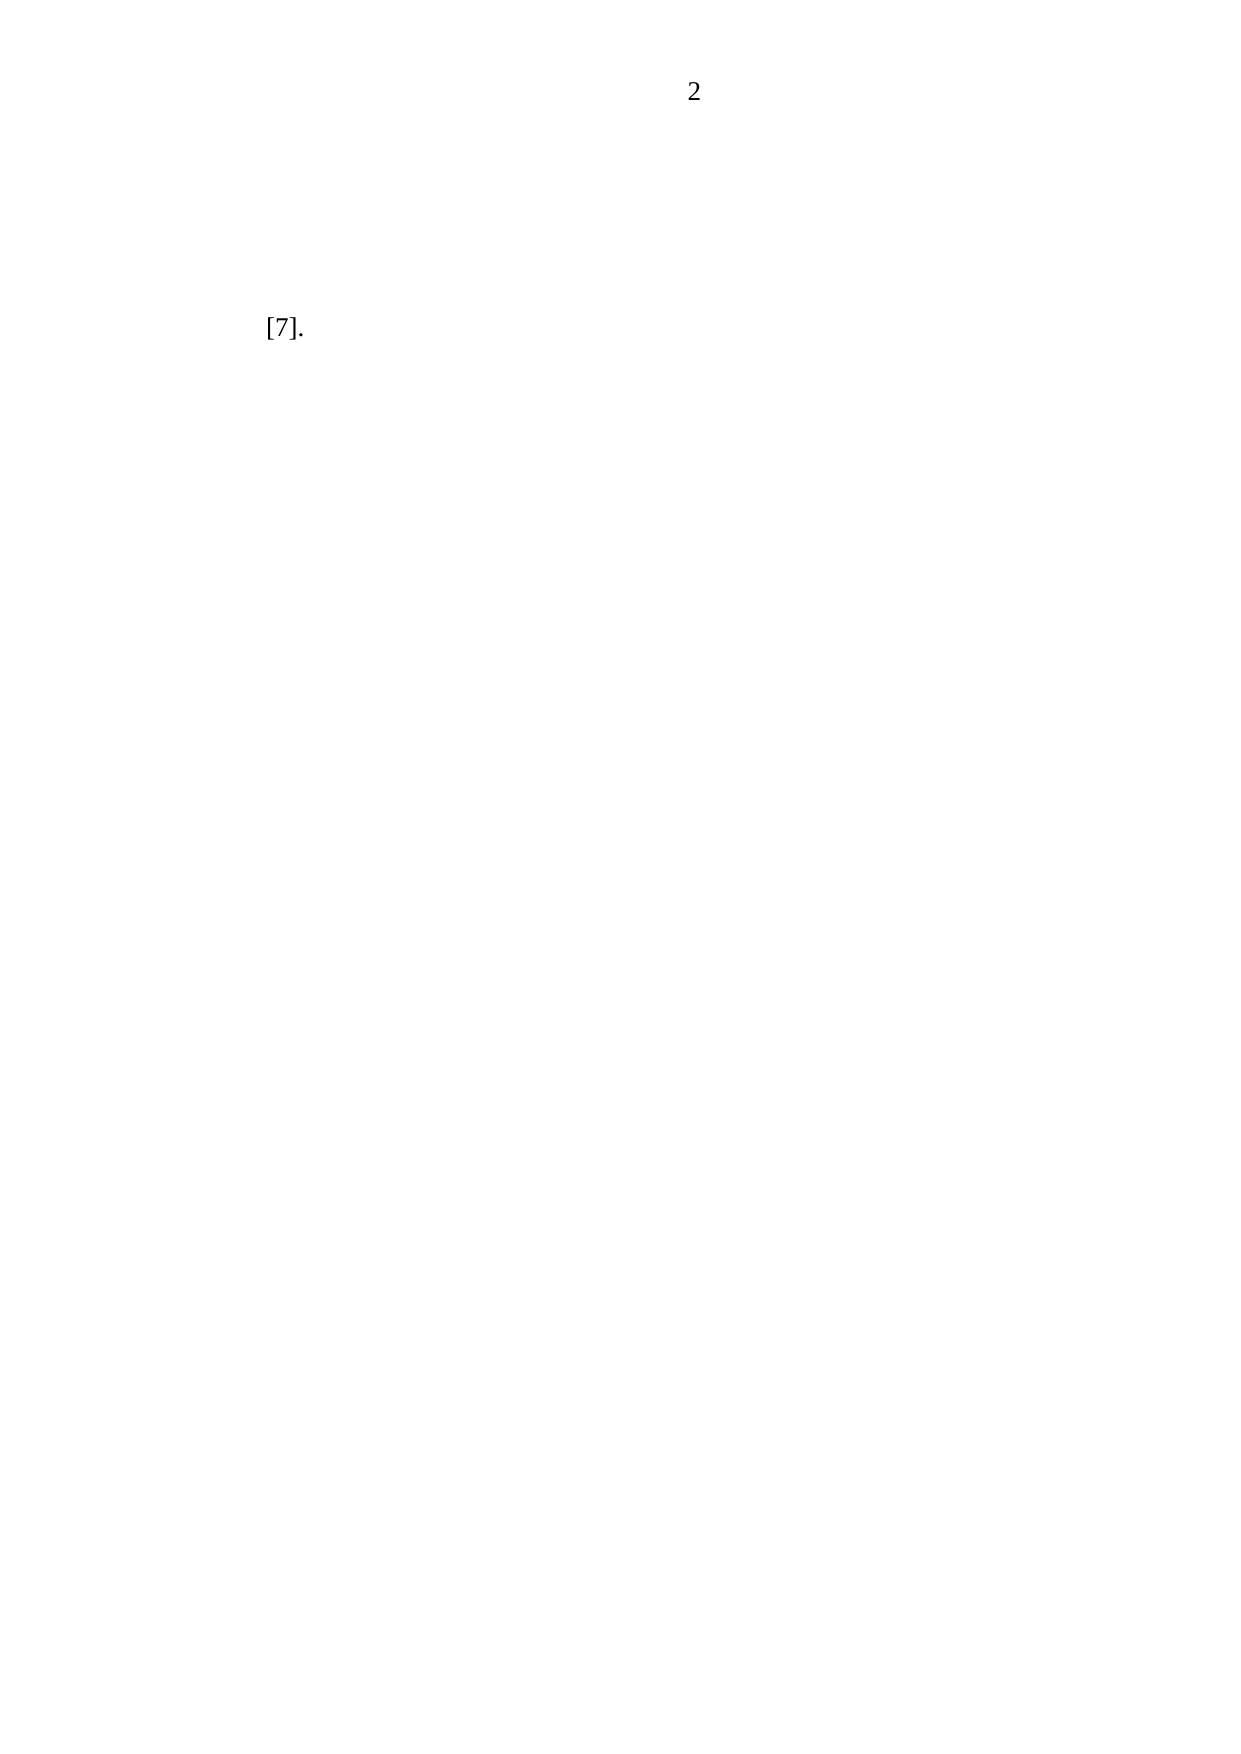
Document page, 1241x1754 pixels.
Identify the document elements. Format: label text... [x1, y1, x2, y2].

text [7]. [207, 312, 1122, 343]
